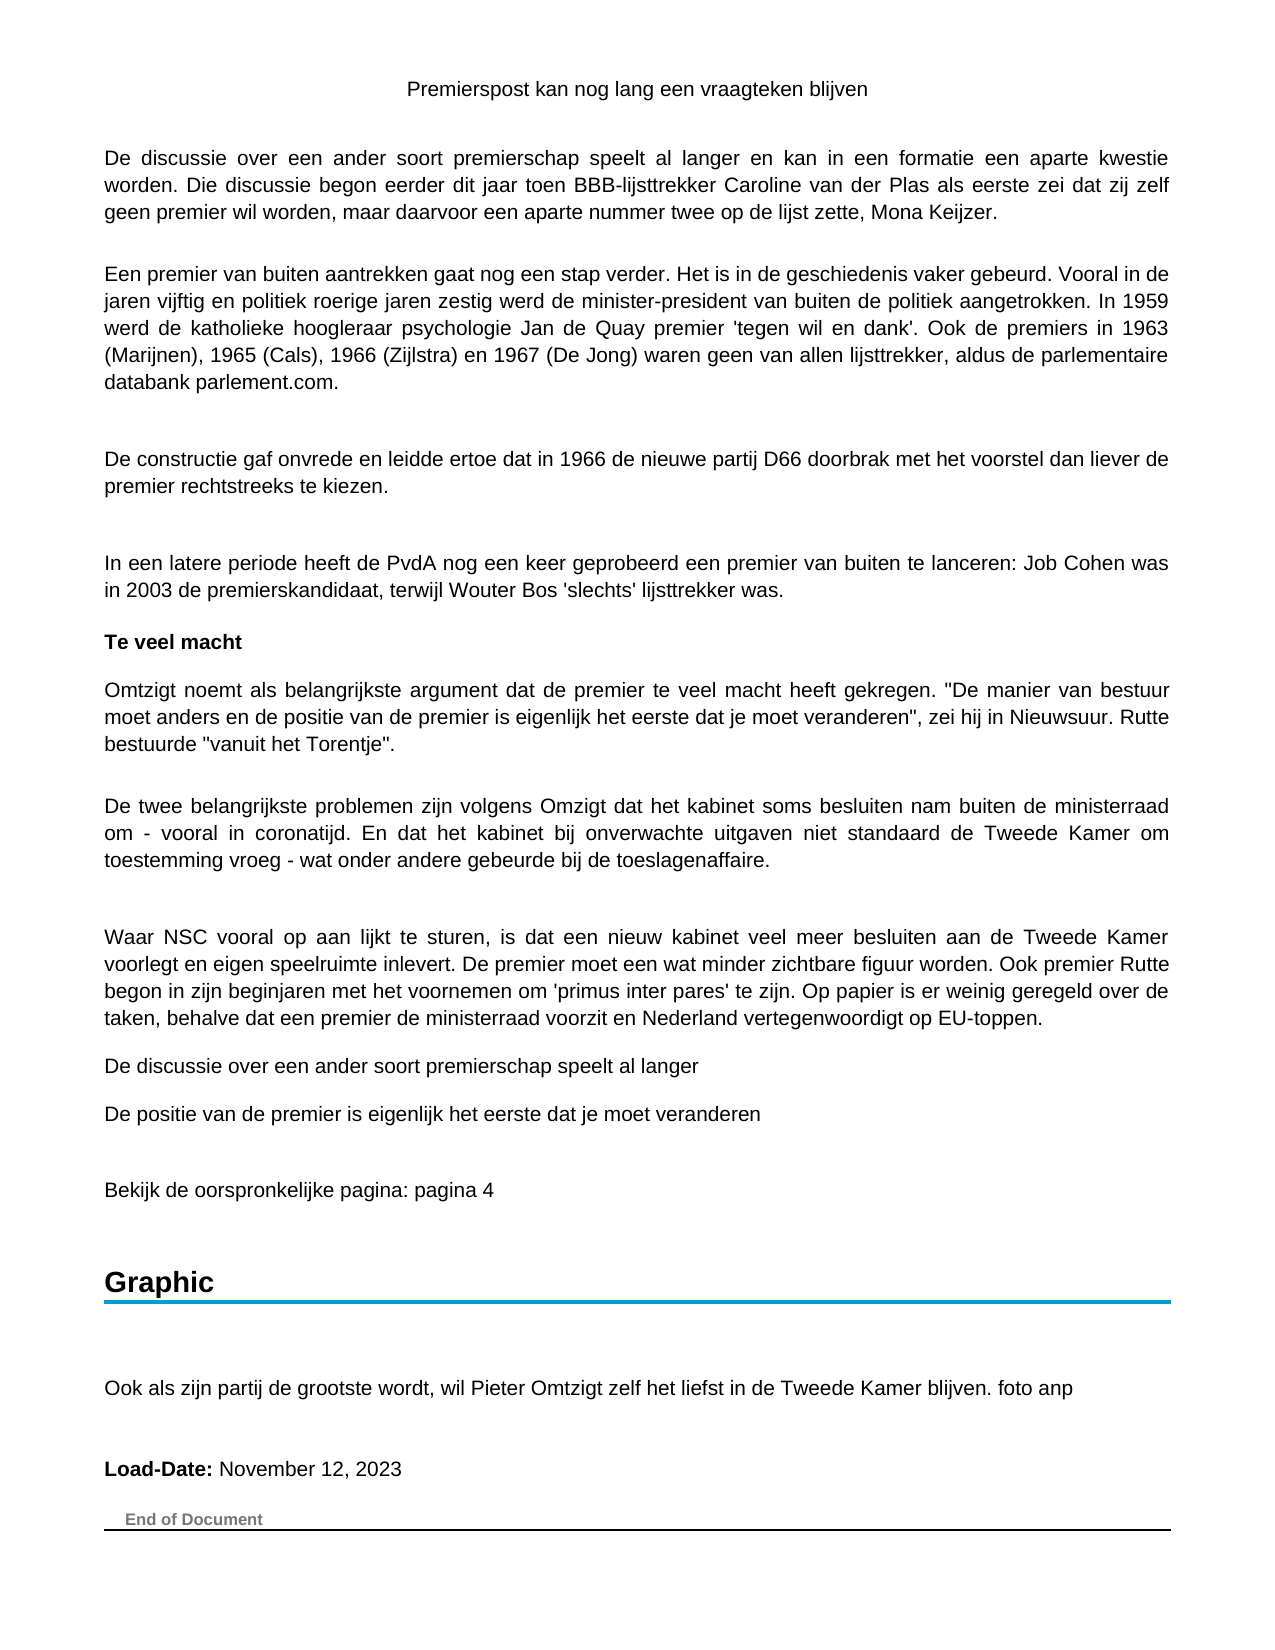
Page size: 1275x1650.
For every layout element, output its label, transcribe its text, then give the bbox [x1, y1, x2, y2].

text De positie van de premier is eigenlijk het eerste dat je moet veranderen [104, 1098, 1171, 1126]
text De twee belangrijkste problemen zijn volgens Omzigt dat het kabinet soms besluiten nam buiten de ministerraad om - vooral in coronatijd. En dat het kabinet bij onverwachte uitgaven niet standaard de Tweede Kamer om toestemming vroeg - wat onder andere gebeurde bij de toeslagenaffaire. [104, 791, 1171, 872]
text De discussie over een ander soort premierschap speelt al langer [104, 1051, 1171, 1078]
text Te veel macht [104, 626, 1171, 653]
text De discussie over een ander soort premierschap speelt al langer en kan in een formatie een aparte kwestie worden. Die discussie begon eerder dit jaar toen BBB-lijsttrekker Caroline van der Plas als eerste zei dat zij zelf geen premier wil worden, maar daarvoor een aparte nummer twee op de lijst zette, Mona Keijzer. [104, 142, 1171, 223]
text Waar NSC vooral op aan lijkt te sturen, is dat een nieuw kabinet veel meer besluiten aan de Tweede Kamer voorlegt en eigen speelruimte inlevert. De premier moet een wat minder zichtbare figuur worden. Ook premier Rutte begon in zijn beginjaren met het voornemen om 'primus inter pares' te zijn. Op papier is er weinig geregeld over de taken, behalve dat een premier de ministerraad voorzit en Nederland vertegenwoordigt op EU-toppen. [104, 921, 1171, 1030]
text De constructie gaf onvrede en leidde ertoe dat in 1966 de nieuwe partij D66 doorbrak met het voorstel dan liever de premier rechtstreeks te kiezen. [104, 443, 1171, 498]
text Een premier van buiten aantrekken gaat nog een stap verder. Het is in de geschiedenis vaker gebeurd. Vooral in de jaren vijftig en politiek roerige jaren zestig werd de minister-president van buiten de politiek aangetrokken. In 1959 werd de katholieke hoogleraar psychologie Jan de Quay premier 'tegen wil en dank'. Ook de premiers in 1963 (Marijnen), 1965 (Cals), 1966 (Zijlstra) en 1967 (De Jong) waren geen van allen lijsttrekker, aldus de parlementaire databank parlement.com. [104, 258, 1171, 394]
text End of Document [125, 1509, 1171, 1529]
text Graphic [104, 1227, 1171, 1298]
text Bekijk de oorspronkelijke pagina: pagina 4 [104, 1175, 1171, 1202]
text Ook als zijn partij de grootste wordt, wil Pieter Omtzigt zelf het liefst in de Tweede Kamer blijven. foto anp [104, 1373, 1171, 1400]
text Omtzigt noemt als belangrijkste argument dat de premier te veel macht heeft gekregen. "De manier van bestuur moet anders en de positie van de premier is eigenlijk het eerste dat je moet veranderen", zei hij in Nieuwsuur. Rutte bestuurde "vanuit het Torentje". [104, 674, 1171, 756]
text In een latere periode heeft de PvdA nog een keer geprobeerd een premier van buiten te lanceren: Job Cohen was in 2003 de premierskandidaat, terwijl Wouter Bos 'slechts' lijsttrekker was. [104, 547, 1171, 601]
text Load-Date: November 12, 2023 [104, 1425, 1171, 1481]
